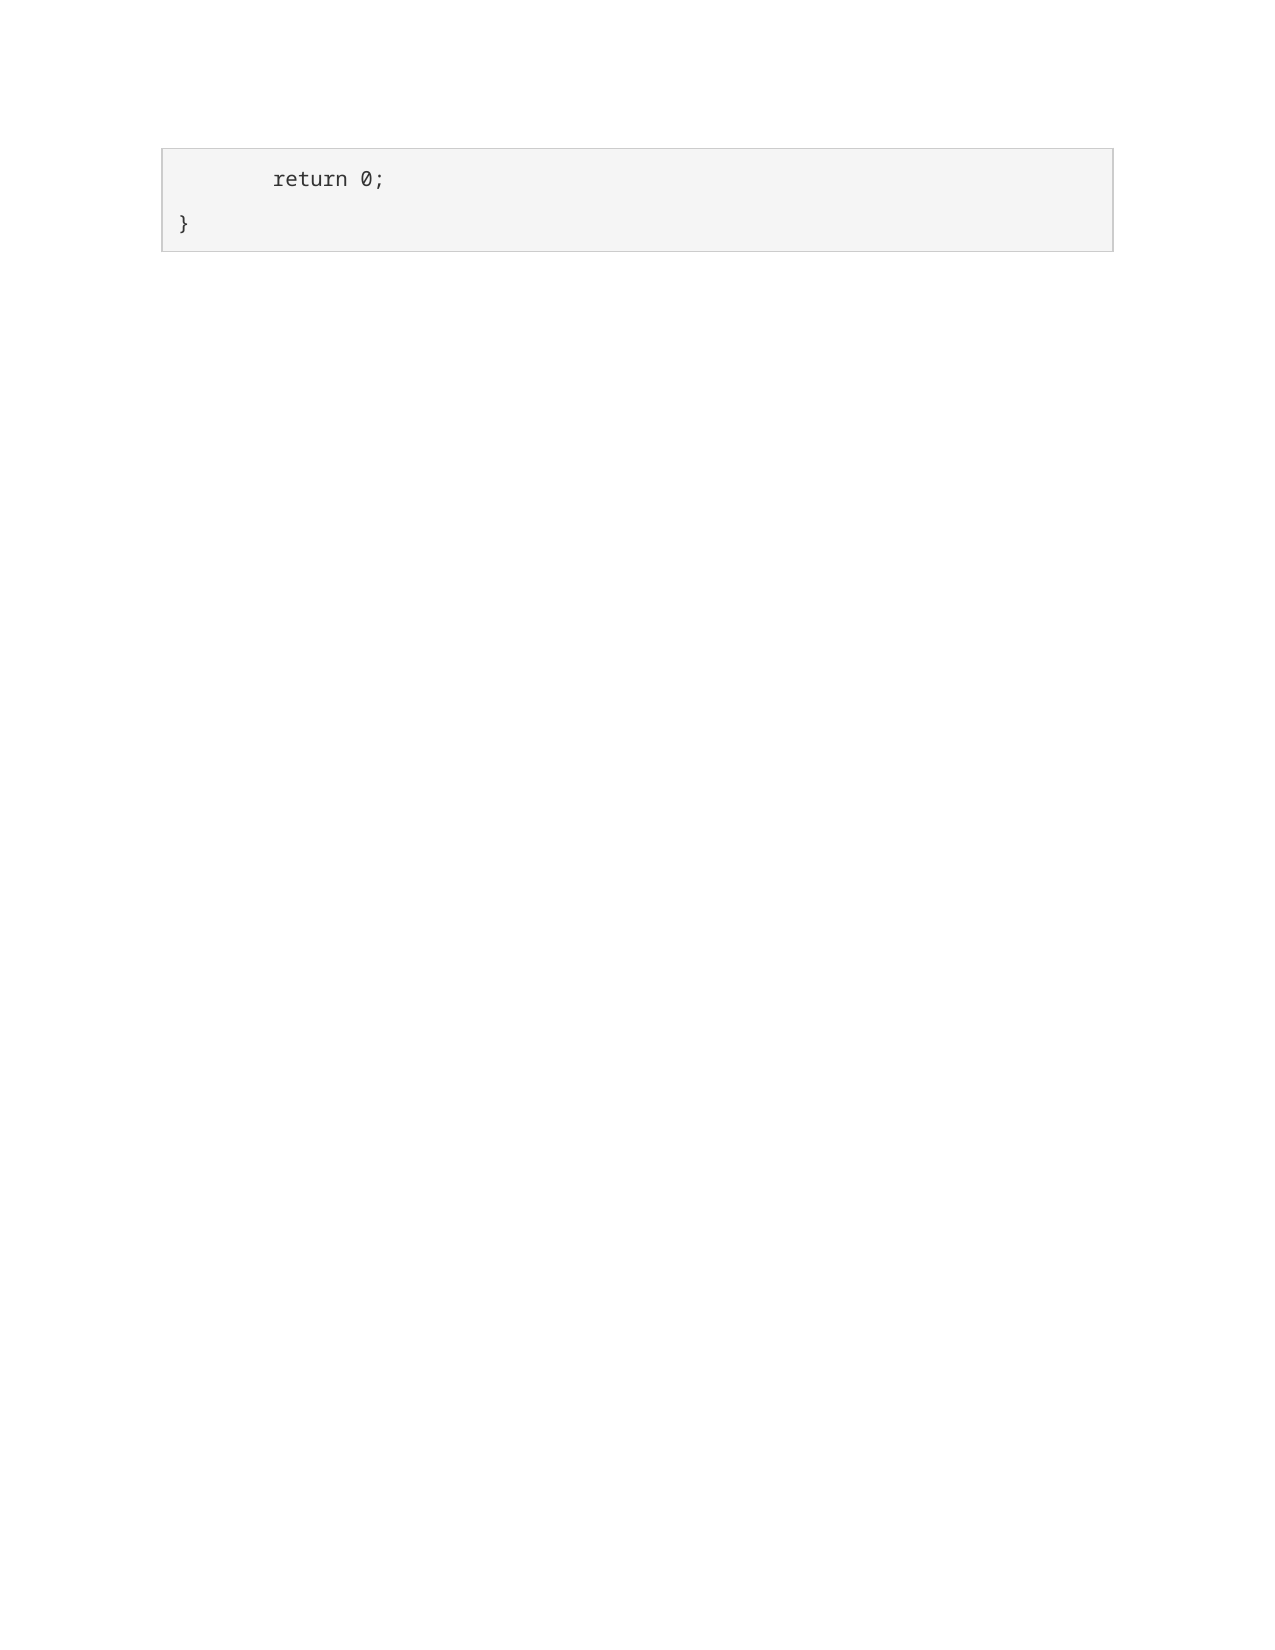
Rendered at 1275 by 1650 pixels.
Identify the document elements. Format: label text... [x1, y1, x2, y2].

text } [163, 192, 1112, 251]
text return 0; [163, 149, 1112, 192]
